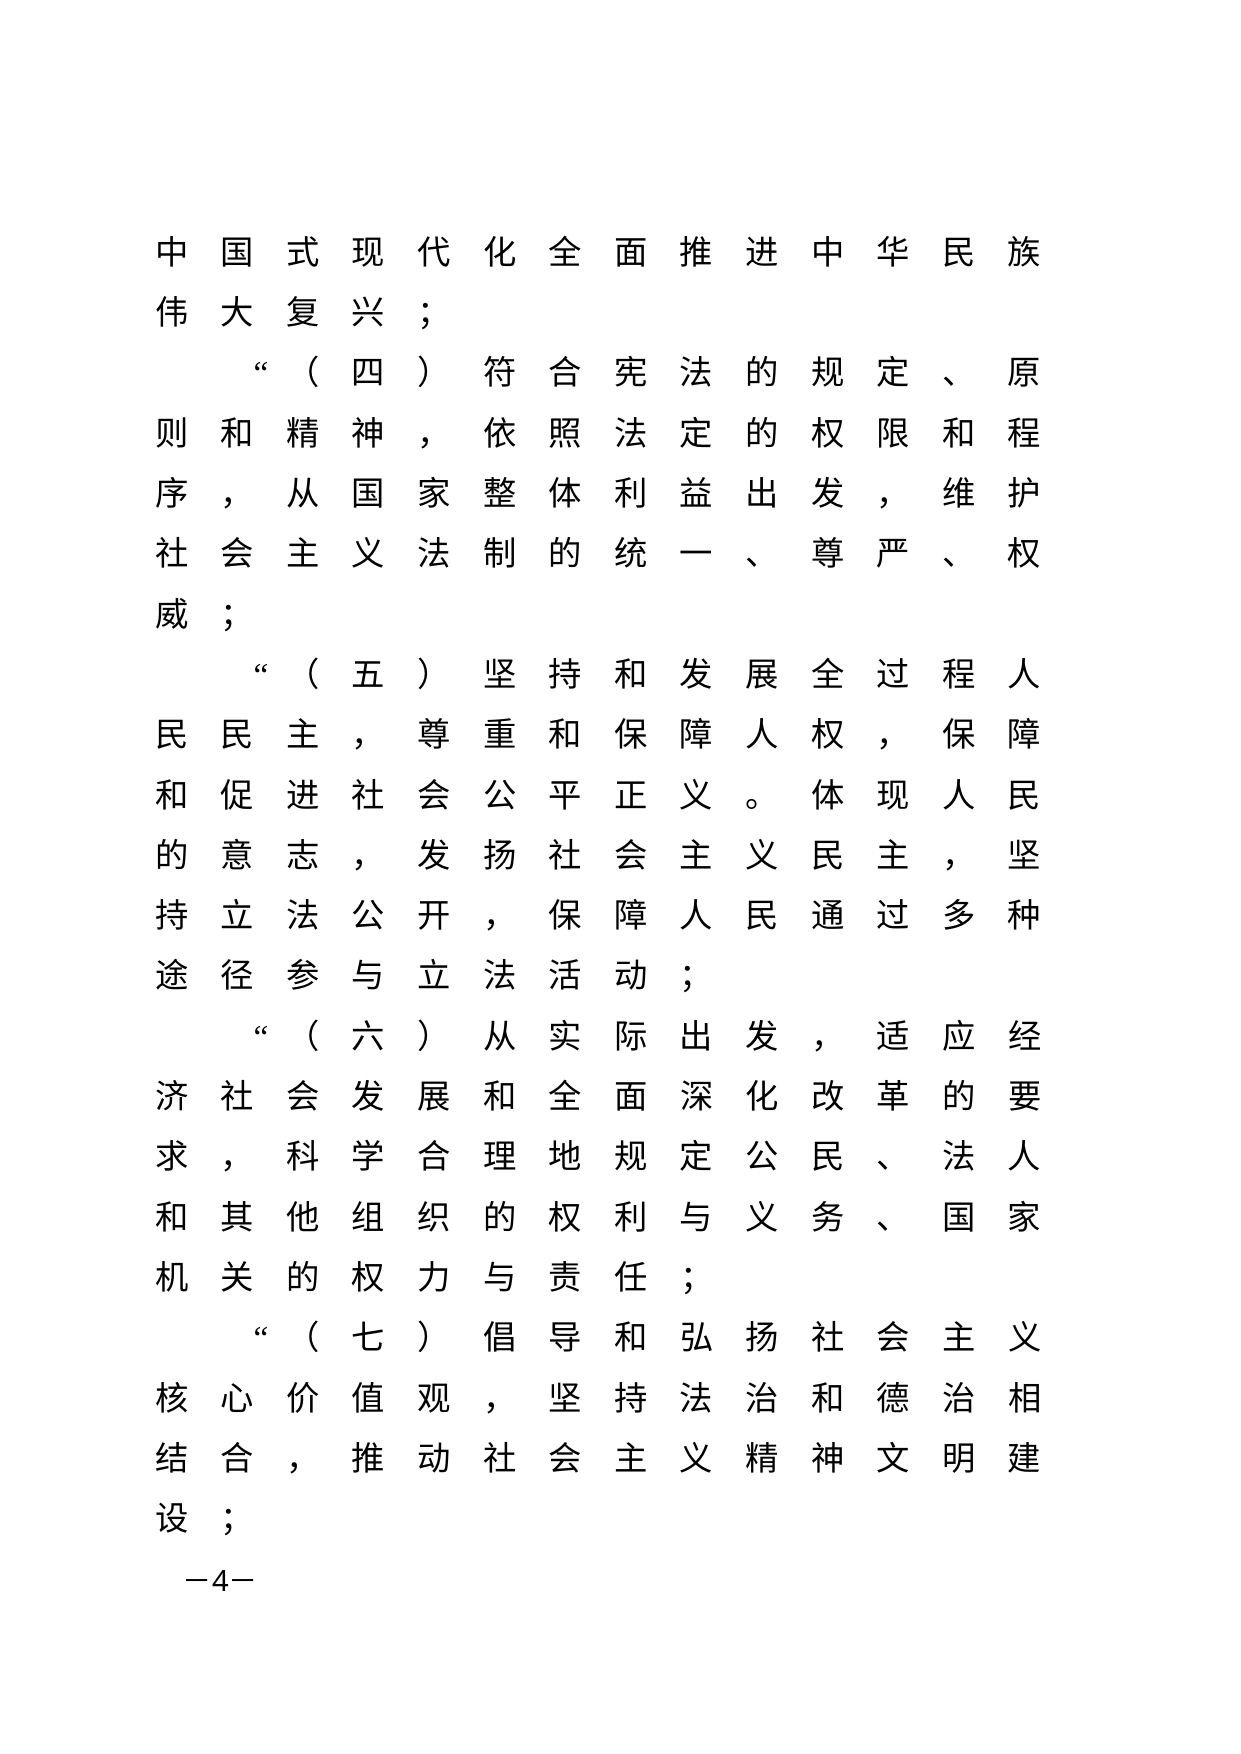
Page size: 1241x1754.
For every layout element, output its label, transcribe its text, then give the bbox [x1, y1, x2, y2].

list “（七）倡导和弘扬社会主义核心价值观，坚持法治和德治相结合，推动社会主义精神文明建设； [155, 1305, 1073, 1546]
list “（五）坚持和发展全过程人民民主，尊重和保障人权，保障和促进社会公平正义。体现人民的意志，发扬社会主义民主，坚持立法公开，保障人民通过多种途径参与立法活动； [155, 642, 1073, 1003]
list “（六）从实际出发，适应经济社会发展和全面深化改革的要求，科学合理地规定公民、法人和其他组织的权利与义务、国家机关的权力与责任； [155, 1003, 1073, 1305]
list “（四）符合宪法的规定、原则和精神，依照法定的权限和程序，从国家整体利益出发，维护社会主义法制的统一、尊严、权威； [155, 340, 1073, 642]
list “（三）坚持以经济建设为中心，坚持改革开放，完整、准确、全面贯彻新发展理念，推动呼伦贝尔市高质量发展，保障以中国式现代化全面推进中华民族伟大复兴； [155, 219, 1073, 340]
